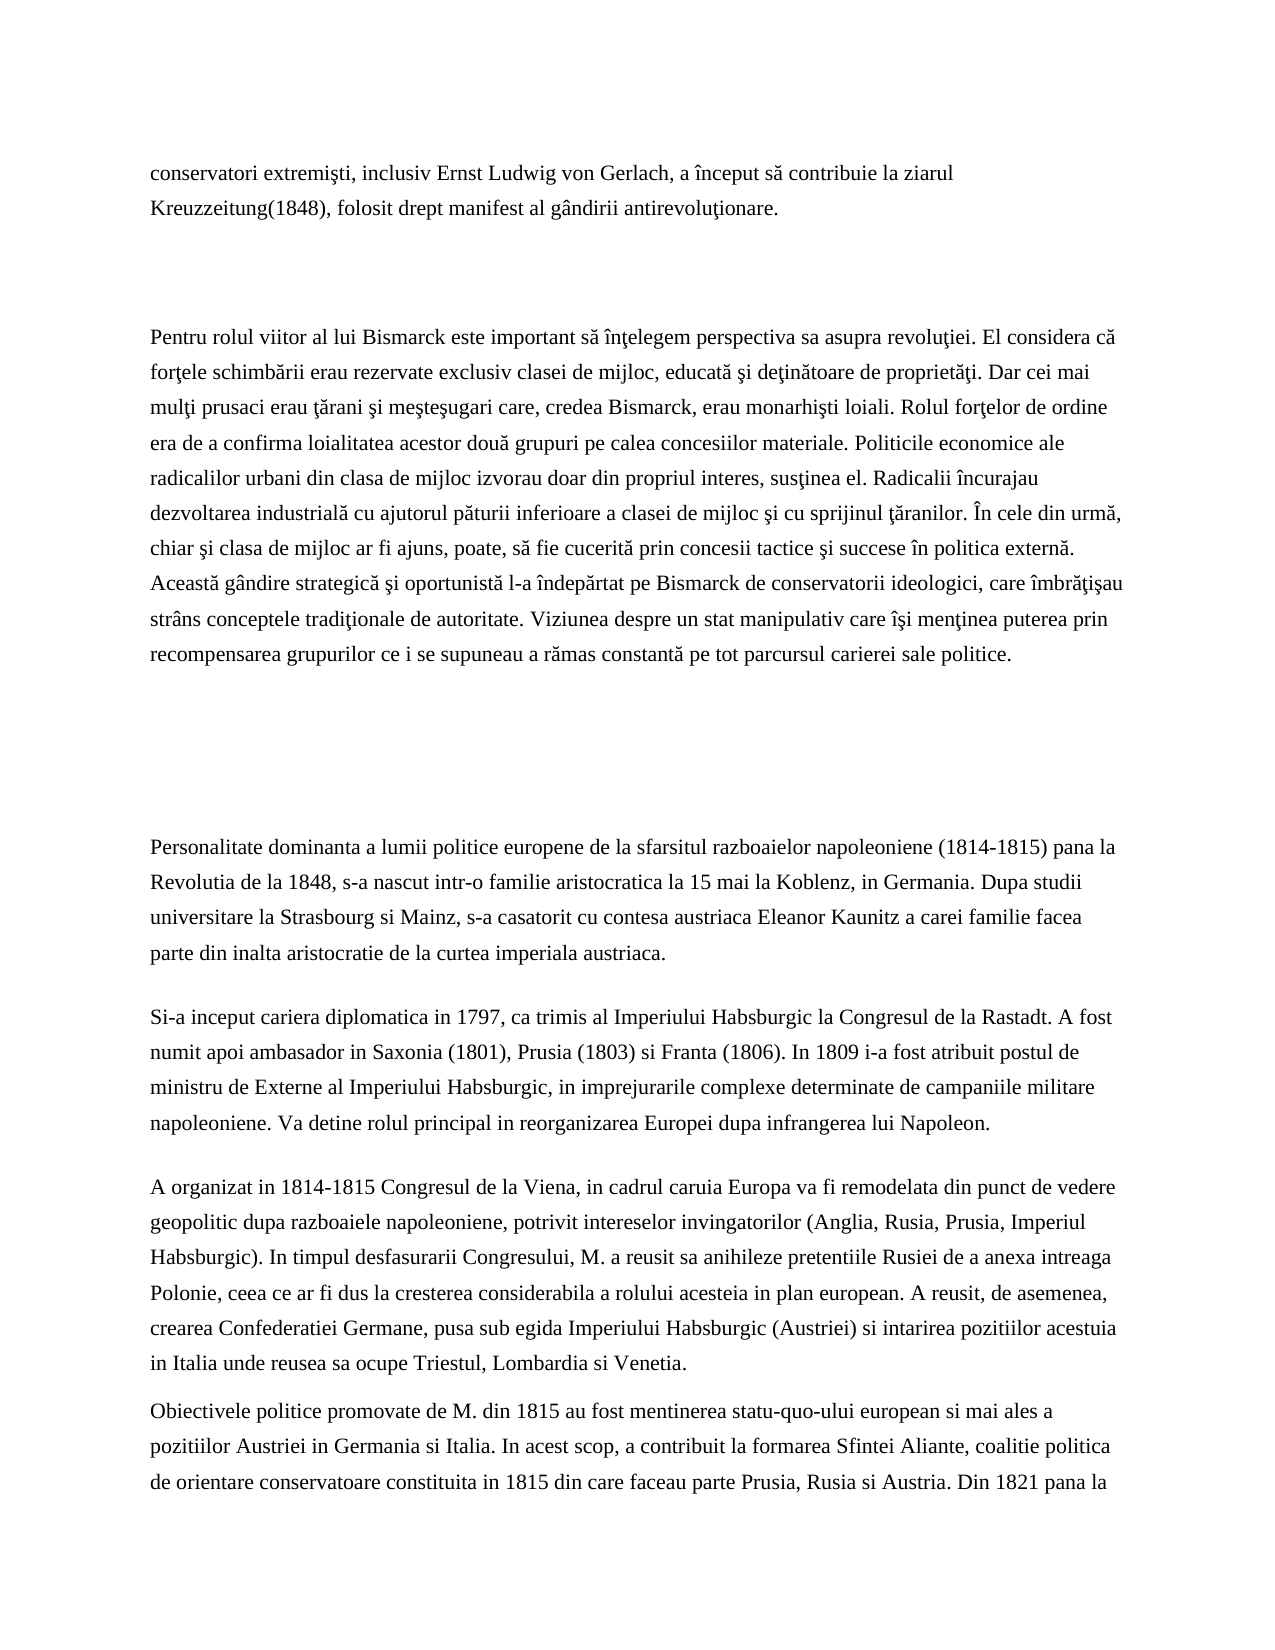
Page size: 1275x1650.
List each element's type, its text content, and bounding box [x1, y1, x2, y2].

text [150, 150, 1125, 220]
text Pentru rolul viitor al lui Bismarck este important să înţelegem perspectiva sa asupra revoluţiei. El considera că forţele schimbării erau rezervate exclusiv clasei de mijloc, educată şi deţinătoare de proprietăţi. Dar cei mai mulţi prusaci erau ţărani şi meşteşugari care, credea Bismarck, erau monarhişti loiali. Rolul forţelor de ordine era de a confirma loialitatea acestor două grupuri pe calea concesiilor materiale. Politicile economice ale radicalilor urbani din clasa de mijloc izvorau doar din propriul interes, susţinea el. Radicalii încurajau dezvoltarea industrială cu ajutorul păturii inferioare a clasei de mijloc şi cu sprijinul ţăranilor. În cele din urmă, chiar şi clasa de mijloc ar fi ajuns, poate, să fie cucerită prin concesii tactice şi succese în politica externă. Această gândire strategică şi oportunistă l-a îndepărtat pe Bismarck de conservatorii ideologici, care îmbrăţişau strâns conceptele tradiţionale de autoritate. Viziunea despre un stat manipulativ care îşi menţinea puterea prin recompensarea grupurilor ce i se supuneau a rămas constantă pe tot parcursul carierei sale politice. [150, 314, 1125, 666]
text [150, 1388, 1125, 1494]
text A organizat in 1814-1815 Congresul de la Viena, in cadrul caruia Europa va fi remodelata din punct de vedere geopolitic dupa razboaiele napoleoniene, potrivit intereselor invingatorilor (Anglia, Rusia, Prusia, Imperiul Habsburgic). In timpul desfasurarii Congresului, M. a reusit sa anihileze pretentiile Rusiei de a anexa intreaga Polonie, ceea ce ar fi dus la cresterea considerabila a rolului acesteia in plan european. A reusit, de asemenea, crearea Confederatiei Germane, pusa sub egida Imperiului Habsburgic (Austriei) si intarirea pozitiilor acestuia in Italia unde reusea sa ocupe Triestul, Lombardia si Venetia. [150, 1164, 1125, 1375]
text Si-a inceput cariera diplomatica in 1797, ca trimis al Imperiului Habsburgic la Congresul de la Rastadt. A fost numit apoi ambasador in Saxonia (1801), Prusia (1803) si Franta (1806). In 1809 i-a fost atribuit postul de ministru de Externe al Imperiului Habsburgic, in imprejurarile complexe determinate de campaniile militare napoleoniene. Va detine rolul principal in reorganizarea Europei dupa infrangerea lui Napoleon. [150, 994, 1125, 1135]
text Personalitate dominanta a lumii politice europene de la sfarsitul razboaielor napoleoniene (1814-1815) pana la Revolutia de la 1848, s-a nascut intr-o familie aristocratica la 15 mai la Koblenz, in Germania. Dupa studii universitare la Strasbourg si Mainz, s-a casatorit cu contesa austriaca Eleanor Kaunitz a carei familie facea parte din inalta aristocratie de la curtea imperiala austriaca. [150, 824, 1125, 965]
